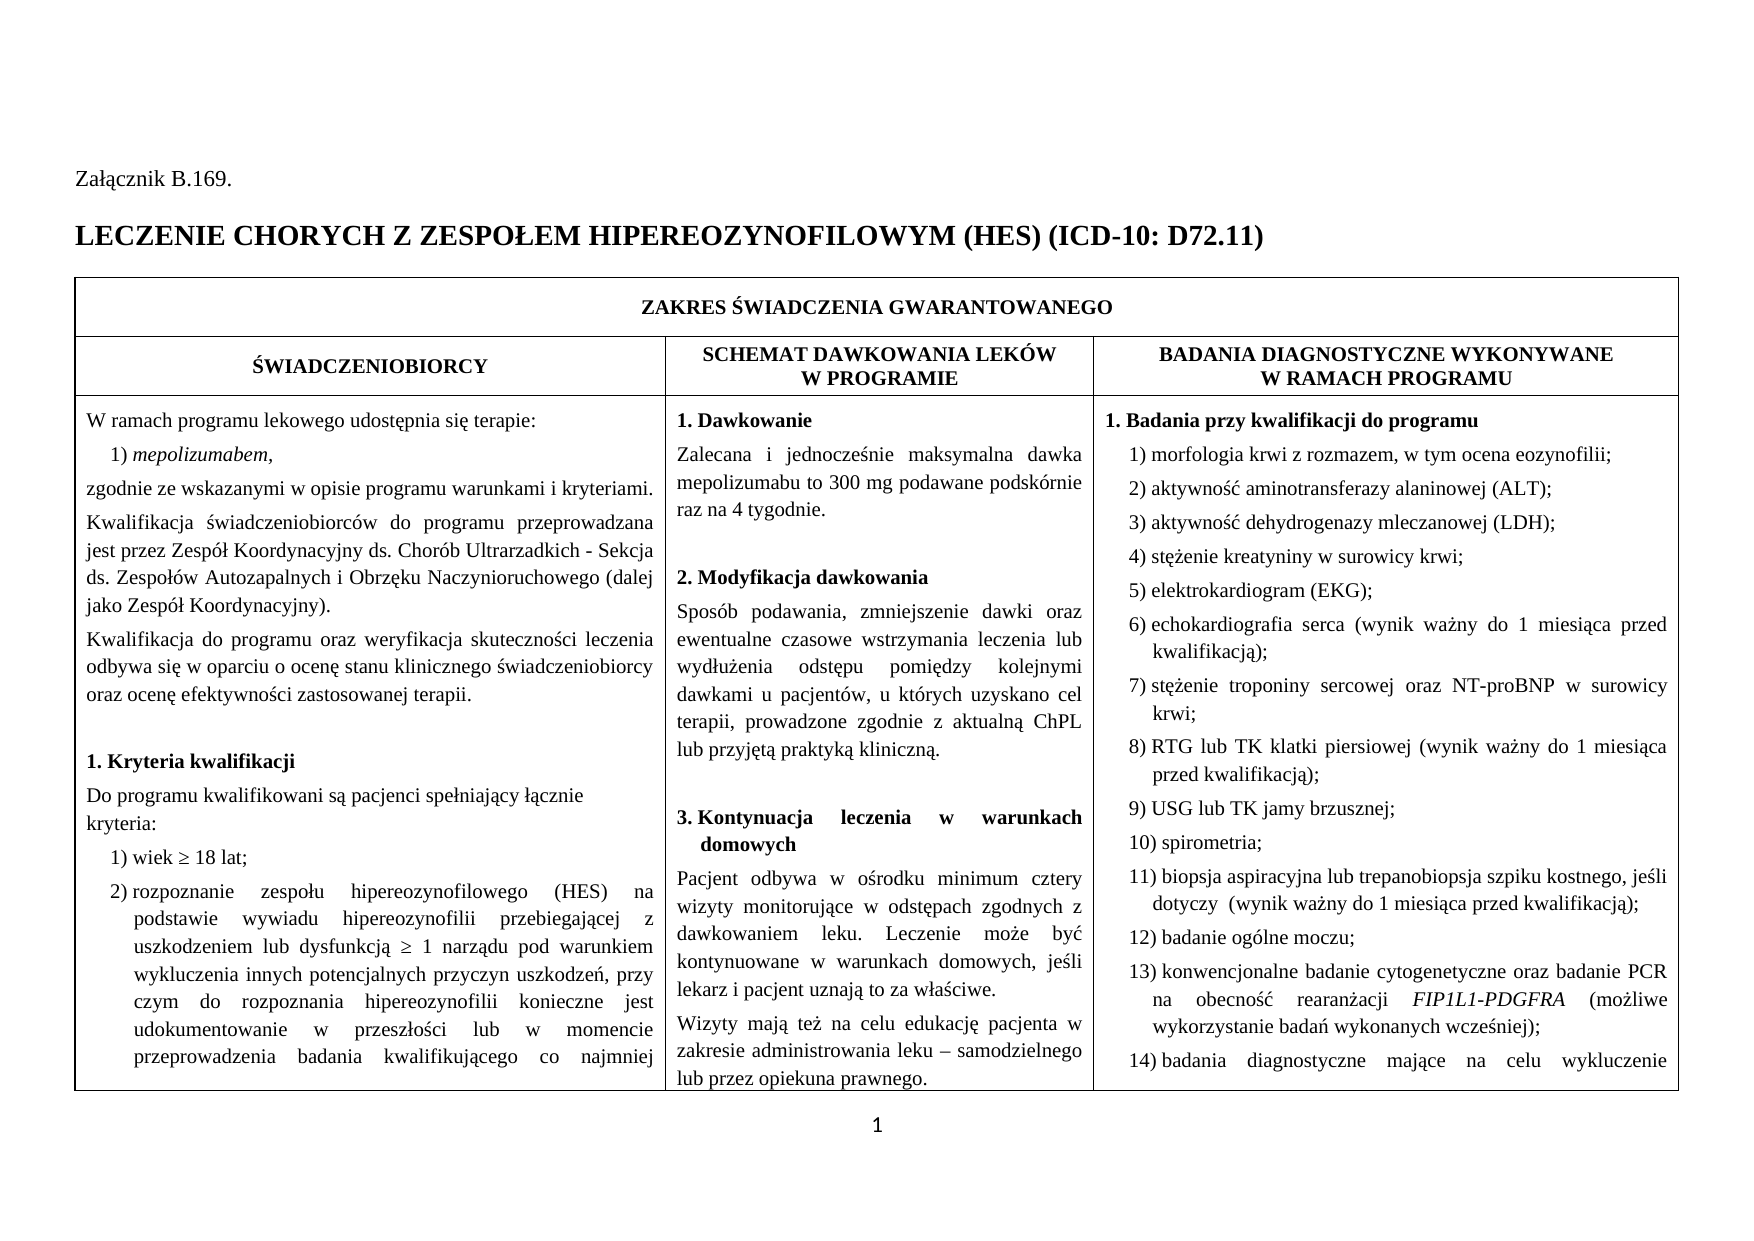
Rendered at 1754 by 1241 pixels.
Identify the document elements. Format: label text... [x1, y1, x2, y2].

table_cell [76, 396, 665, 1090]
table_cell BADANIA DIAGNOSTYCZNE WYKONYWANE W RAMACH PROGRAMU [1094, 337, 1678, 395]
table_header ZAKRES ŚWIADCZENIA GWARANTOWANEGO [76, 278, 1678, 336]
text Załącznik B.169. [75, 165, 1679, 192]
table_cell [666, 396, 1093, 1090]
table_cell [1094, 396, 1678, 1090]
table_cell ŚWIADCZENIOBIORCY [76, 337, 665, 395]
table_cell SCHEMAT DAWKOWANIA LEKÓW W PROGRAMIE [666, 337, 1093, 395]
text LECZENIE CHORYCH Z ZESPOŁEM HIPEREOZYNOFILOWYM (HES) (ICD-10: D72.11) [75, 218, 1679, 252]
